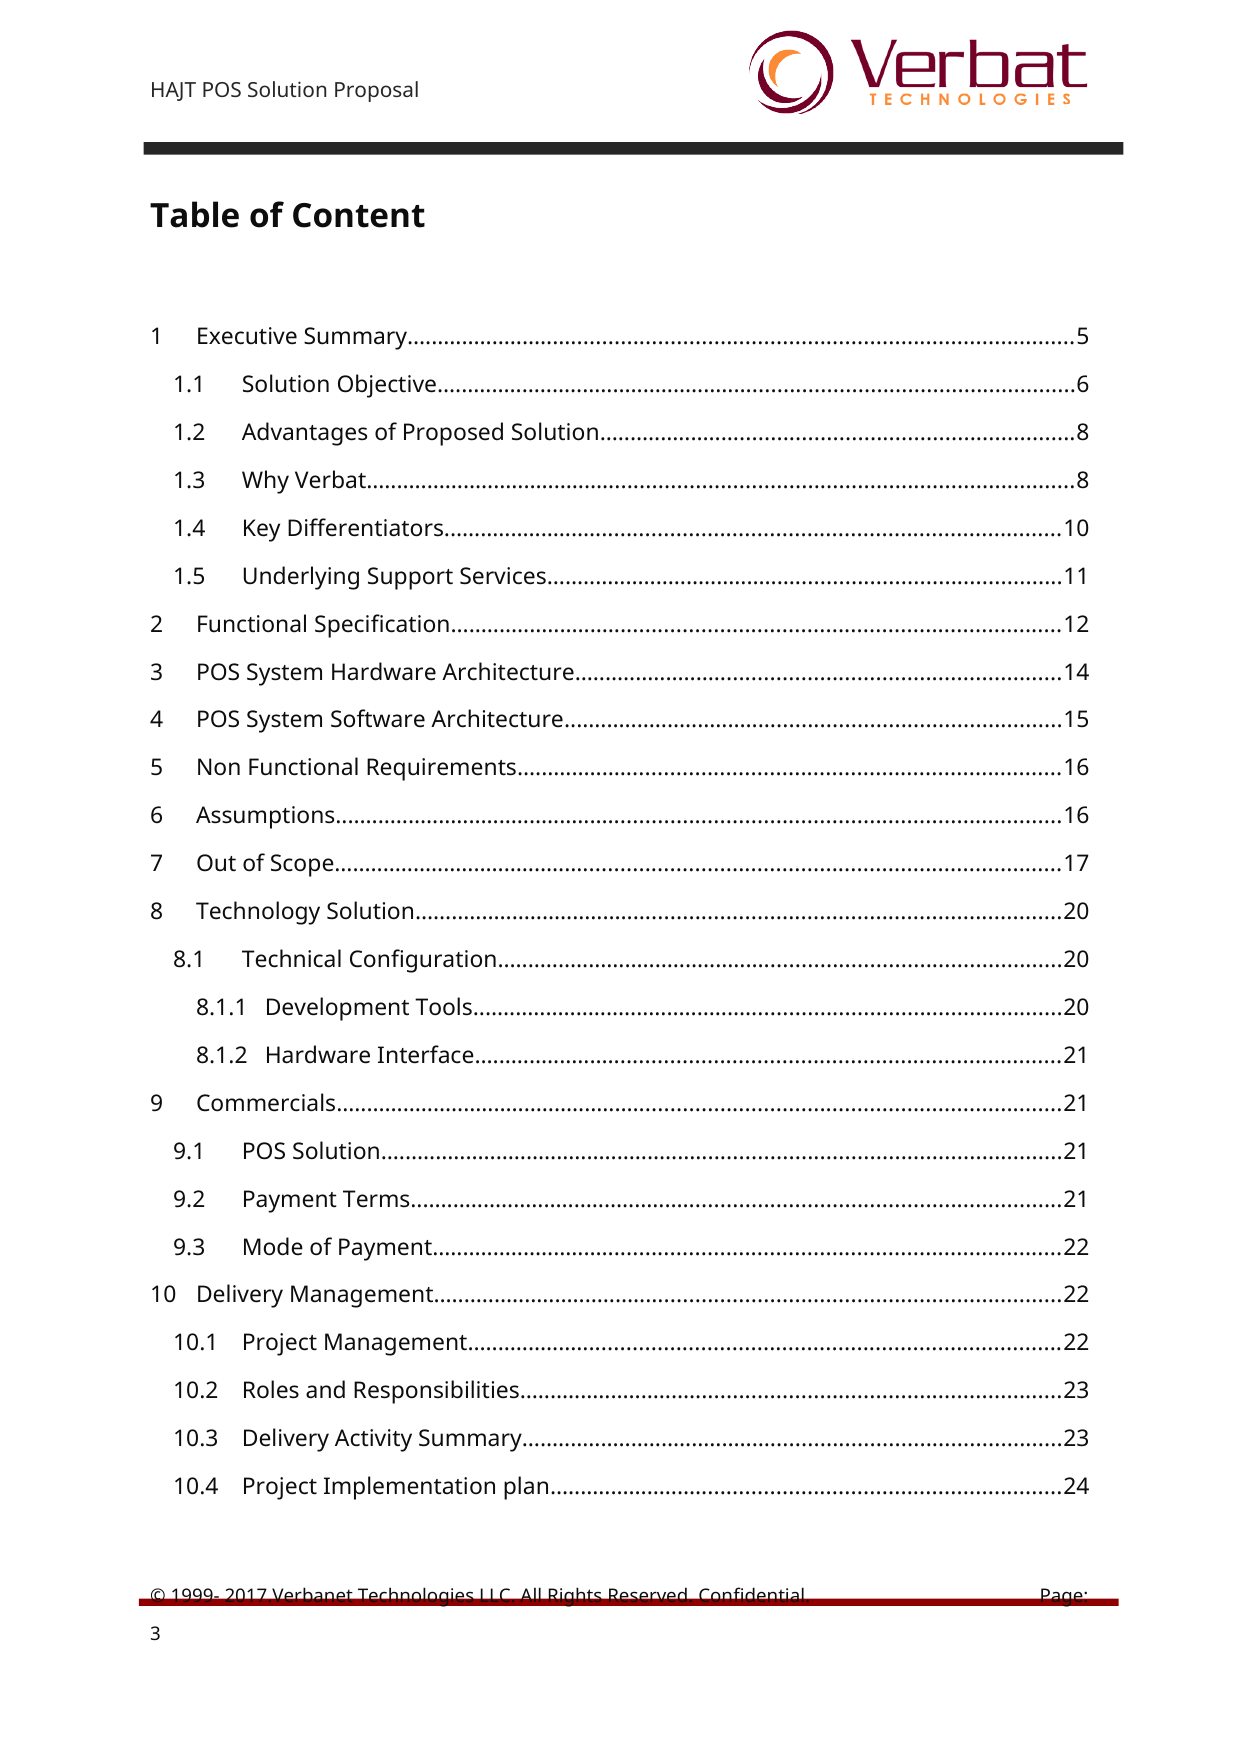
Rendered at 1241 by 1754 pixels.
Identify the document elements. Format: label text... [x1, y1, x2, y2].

picture [745, 26, 1089, 114]
text Table of Content [150, 192, 1090, 237]
